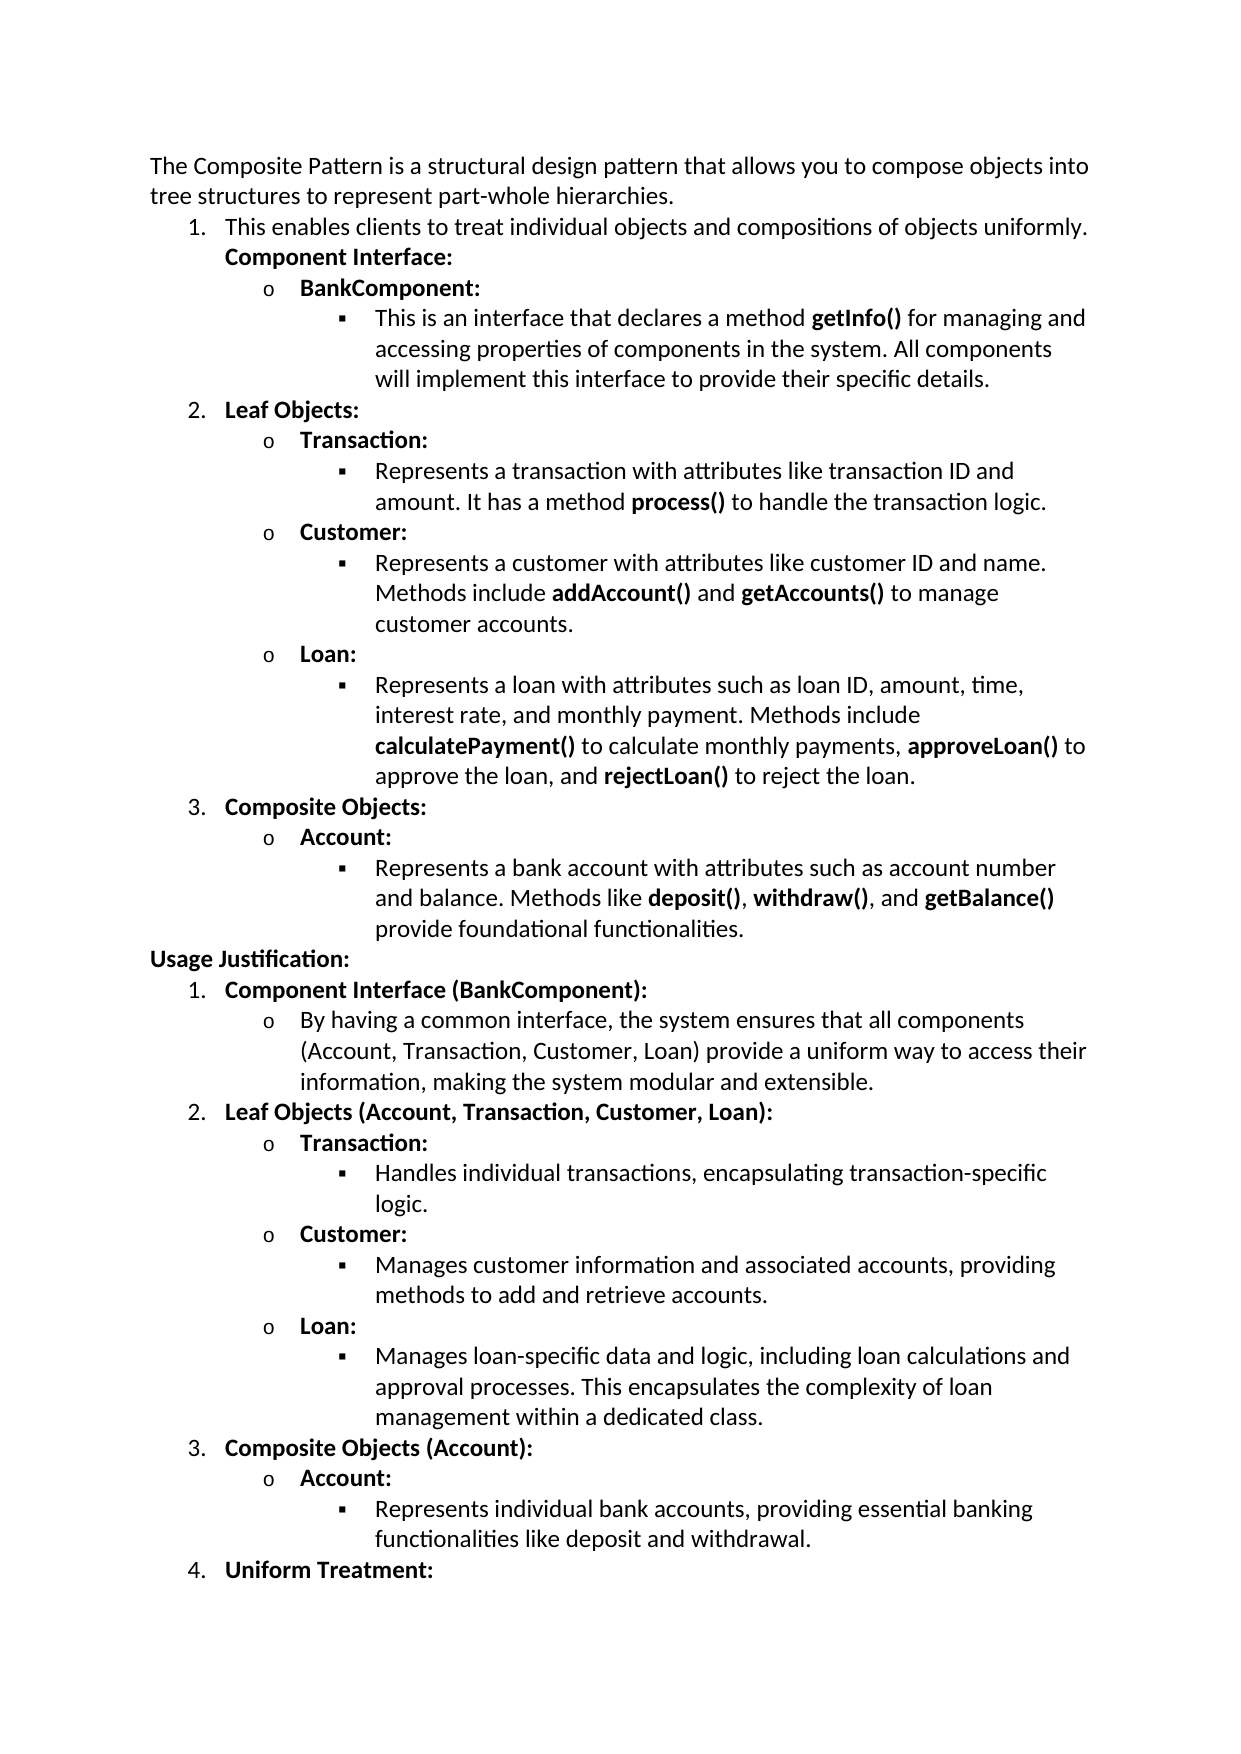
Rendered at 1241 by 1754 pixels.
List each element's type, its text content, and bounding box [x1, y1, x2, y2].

list Transaction: [262, 1127, 1090, 1157]
list Manages loan-specific data and logic, including loan calculations and approval processes. This encapsulates the complexity of loan management within a dedicated class. [337, 1340, 1090, 1432]
text Usage Justification: [150, 943, 1090, 974]
list BankComponent: [262, 272, 1090, 303]
list Represents a loan with attributes such as loan ID, amount, time, interest rate, and monthly payment. Methods include calculatePayment() to calculate monthly payments, approveLoan() to approve the loan, and rejectLoan() to reject the loan. [337, 669, 1090, 791]
list Customer: [262, 516, 1090, 547]
list Composite Objects (Account): [187, 1432, 1090, 1462]
list Account: [262, 1462, 1090, 1493]
list Customer: [262, 1218, 1090, 1249]
list Handles individual transactions, encapsulating transaction-specific logic. [337, 1157, 1090, 1218]
list Loan: [262, 1310, 1090, 1340]
list Loan: [262, 638, 1090, 669]
list This is an interface that declares a method getInfo() for managing and accessing properties of components in the system. All components will implement this interface to provide their specific details. [337, 303, 1090, 394]
list By having a common interface, the system ensures that all components (Account, Transaction, Customer, Loan) provide a uniform way to access their information, making the system modular and extensible. [262, 1004, 1090, 1096]
list Represents a bank account with attributes such as account number and balance. Methods like deposit(), withdraw(), and getBalance() provide foundational functionalities. [337, 852, 1090, 943]
list Represents a customer with attributes like customer ID and name. Methods include addAccount() and getAccounts() to manage customer accounts. [337, 547, 1090, 638]
text The Composite Pattern is a structural design pattern that allows you to compose objects into tree structures to represent part-whole hierarchies. [150, 150, 1090, 211]
list Composite Objects: [187, 791, 1090, 821]
list Represents a transaction with attributes like transaction ID and amount. It has a method process() to handle the transaction logic. [337, 455, 1090, 516]
list Manages customer information and associated accounts, providing methods to add and retrieve accounts. [337, 1249, 1090, 1310]
list Uniform Treatment: [187, 1554, 1090, 1584]
list Account: [262, 821, 1090, 852]
list Component Interface (BankComponent): [187, 974, 1090, 1004]
list Leaf Objects: [187, 394, 1090, 425]
list Leaf Objects (Account, Transaction, Customer, Loan): [187, 1096, 1090, 1127]
list Transaction: [262, 425, 1090, 455]
list Represents individual bank accounts, providing essential banking functionalities like deposit and withdrawal. [337, 1493, 1090, 1554]
list This enables clients to treat individual objects and compositions of objects uniformly. Component Interface: [187, 211, 1090, 272]
